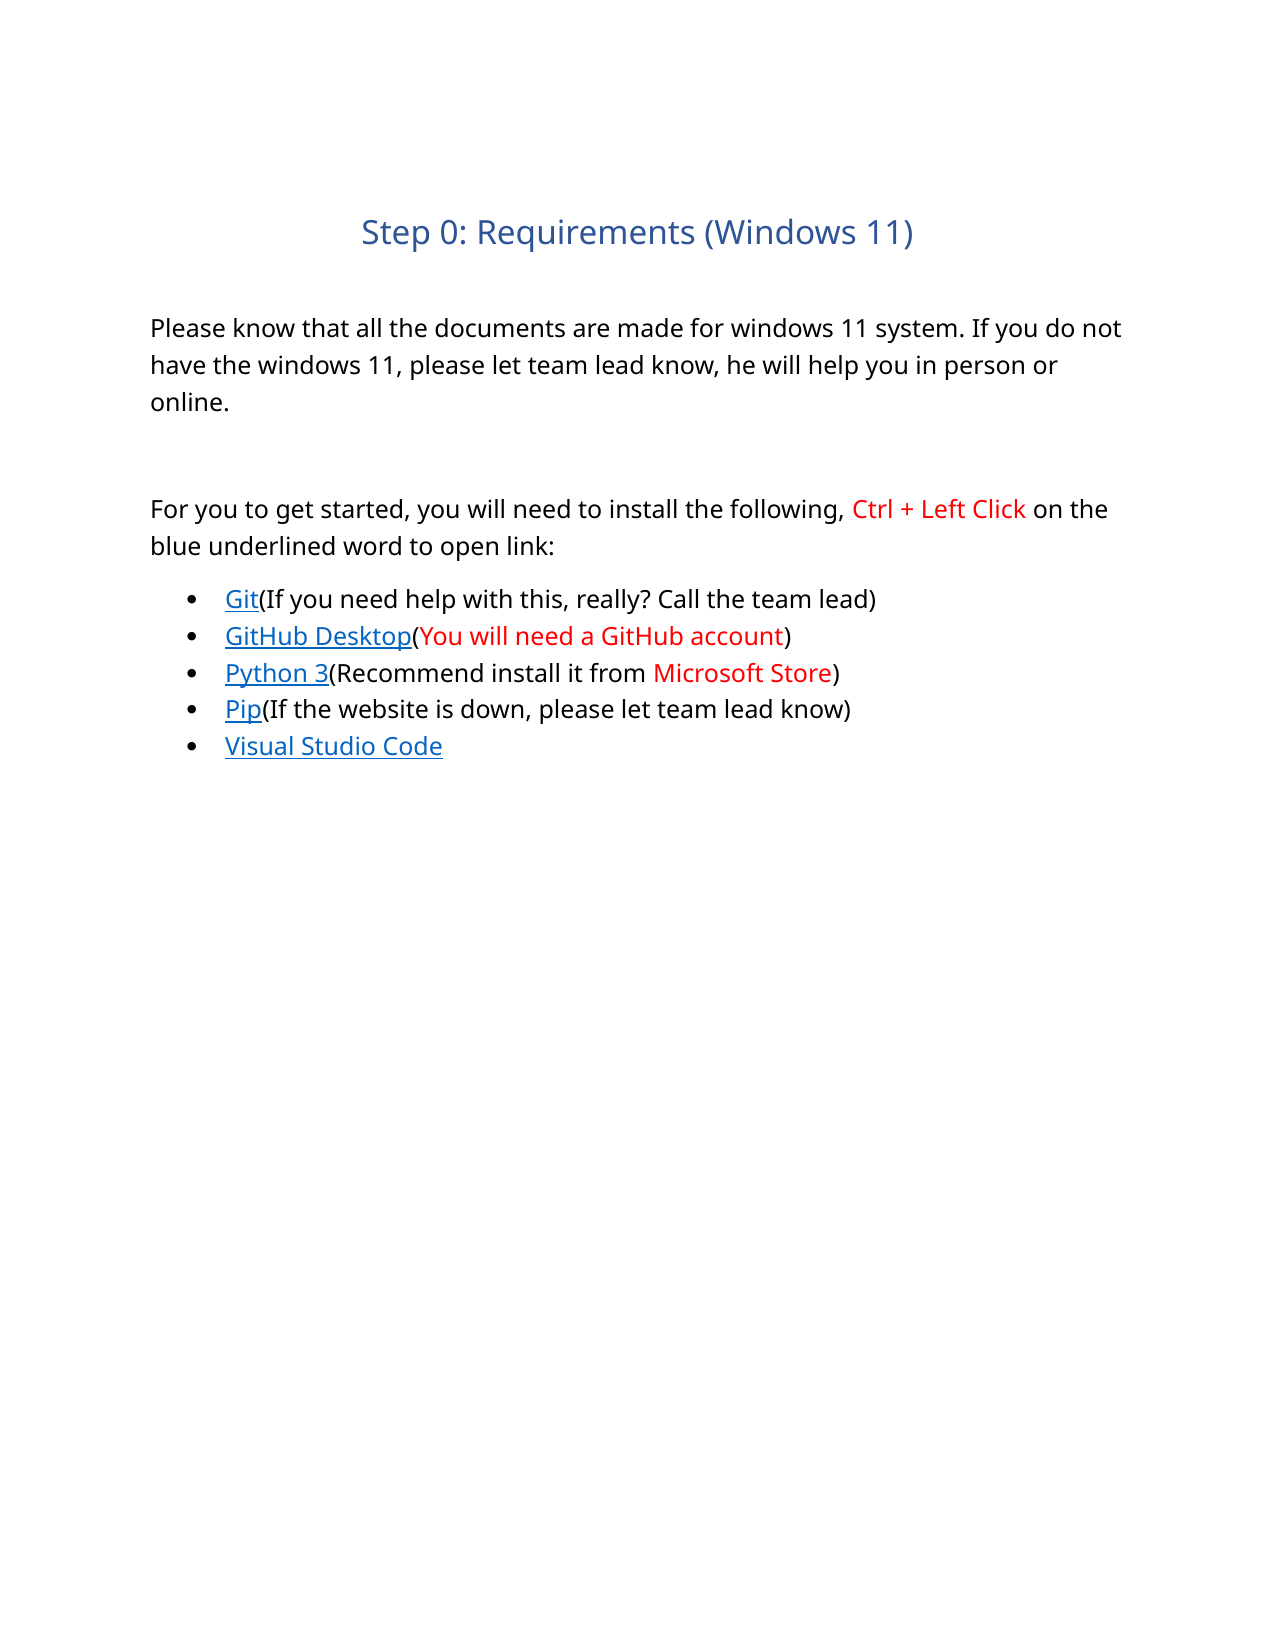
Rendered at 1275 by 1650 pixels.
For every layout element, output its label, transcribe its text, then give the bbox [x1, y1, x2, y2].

list Git(If you need help with this, really? Call the team lead) [187, 582, 1125, 616]
list Pip(If the website is down, please let team lead know) [187, 692, 1125, 726]
subtitle Step 0: Requirements (Windows 11) [150, 209, 1125, 254]
text Please know that all the documents are made for windows 11 system. If you do not have the windows 11, please let team lead know, he will help you in person or online. [150, 311, 1125, 419]
list GitHub Desktop(You will need a GitHub account) [187, 618, 1125, 653]
list Visual Studio Code [187, 729, 1125, 763]
list Python 3(Recommend install it from Microsoft Store) [187, 655, 1125, 689]
text For you to get started, you will need to install the following, Ctrl + Left Click on the blue underlined word to open link: [150, 492, 1125, 562]
